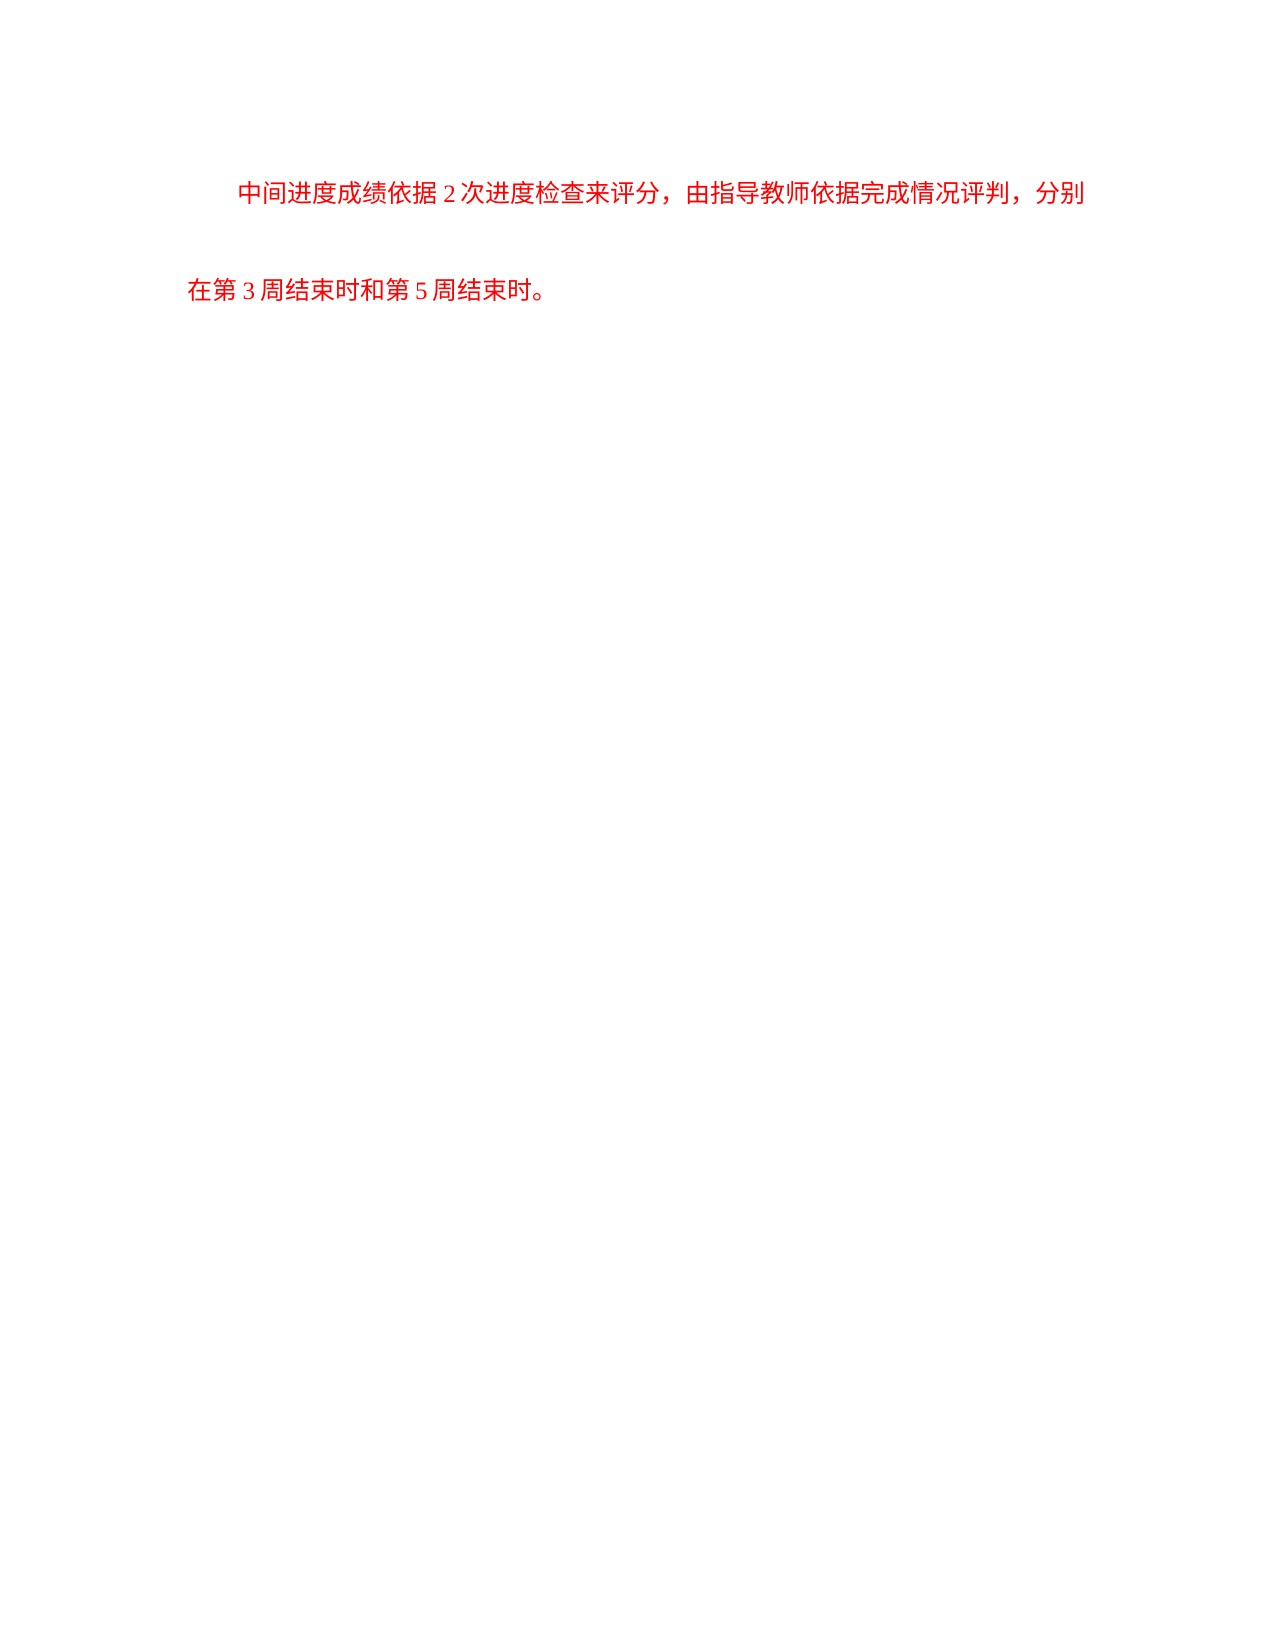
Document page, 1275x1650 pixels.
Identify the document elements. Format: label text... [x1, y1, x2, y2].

text 中间进度成绩依据2次进度检查来评分，由指导教师依据完成情况评判，分别在第3周结束时和第5周结束时。 [187, 159, 1087, 321]
